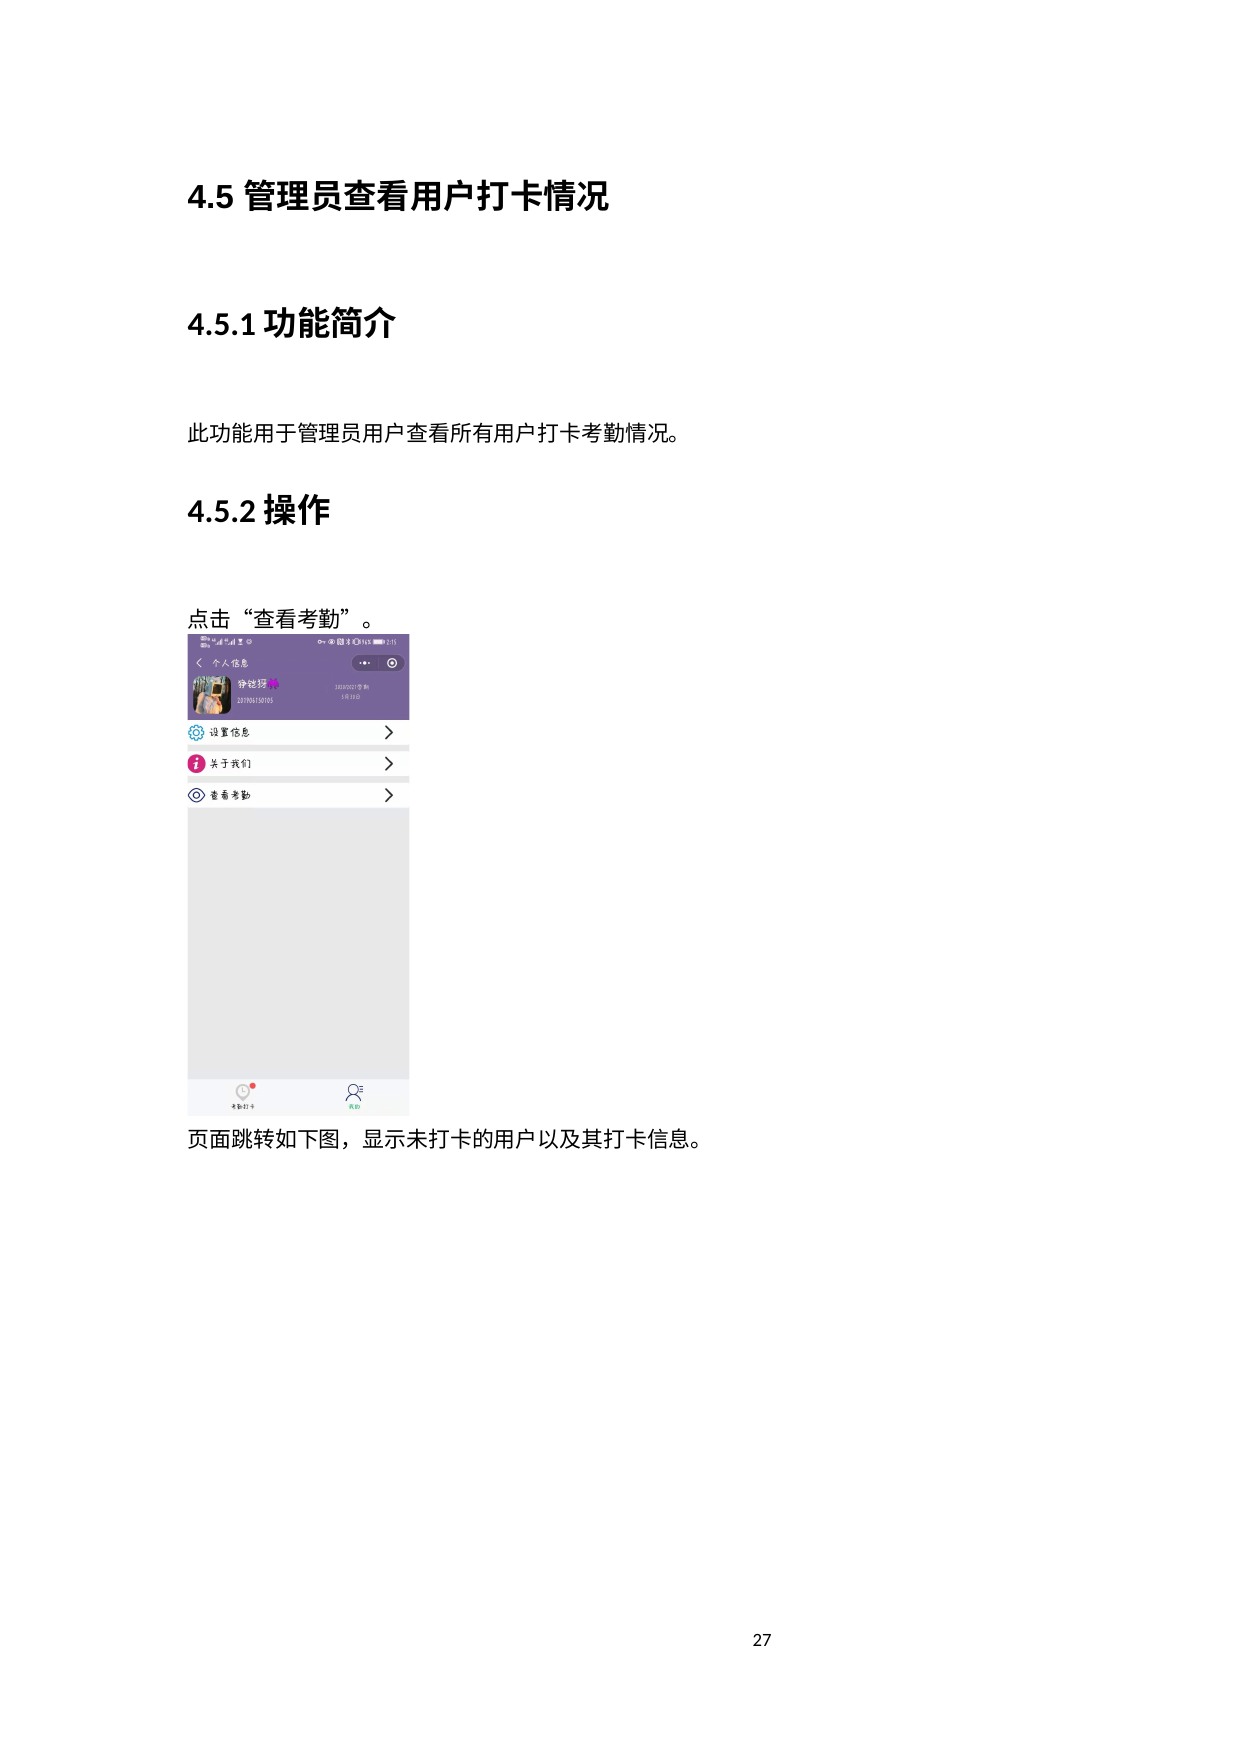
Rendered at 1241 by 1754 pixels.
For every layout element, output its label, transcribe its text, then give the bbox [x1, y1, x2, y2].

picture [187, 634, 410, 1116]
subtitle 4.5.2 操作 [187, 475, 1053, 540]
text 页面跳转如下图，显示未打卡的用户以及其打卡信息。 [187, 1122, 1053, 1154]
text 此功能用于管理员用户查看所有用户打卡考勤情况。 [187, 416, 1053, 448]
subtitle 4.5.1 功能简介 [187, 289, 1053, 354]
text 点击“查看考勤”。 [187, 602, 1053, 634]
subtitle 4.5 管理员查看用户打卡情况 [187, 162, 1053, 227]
